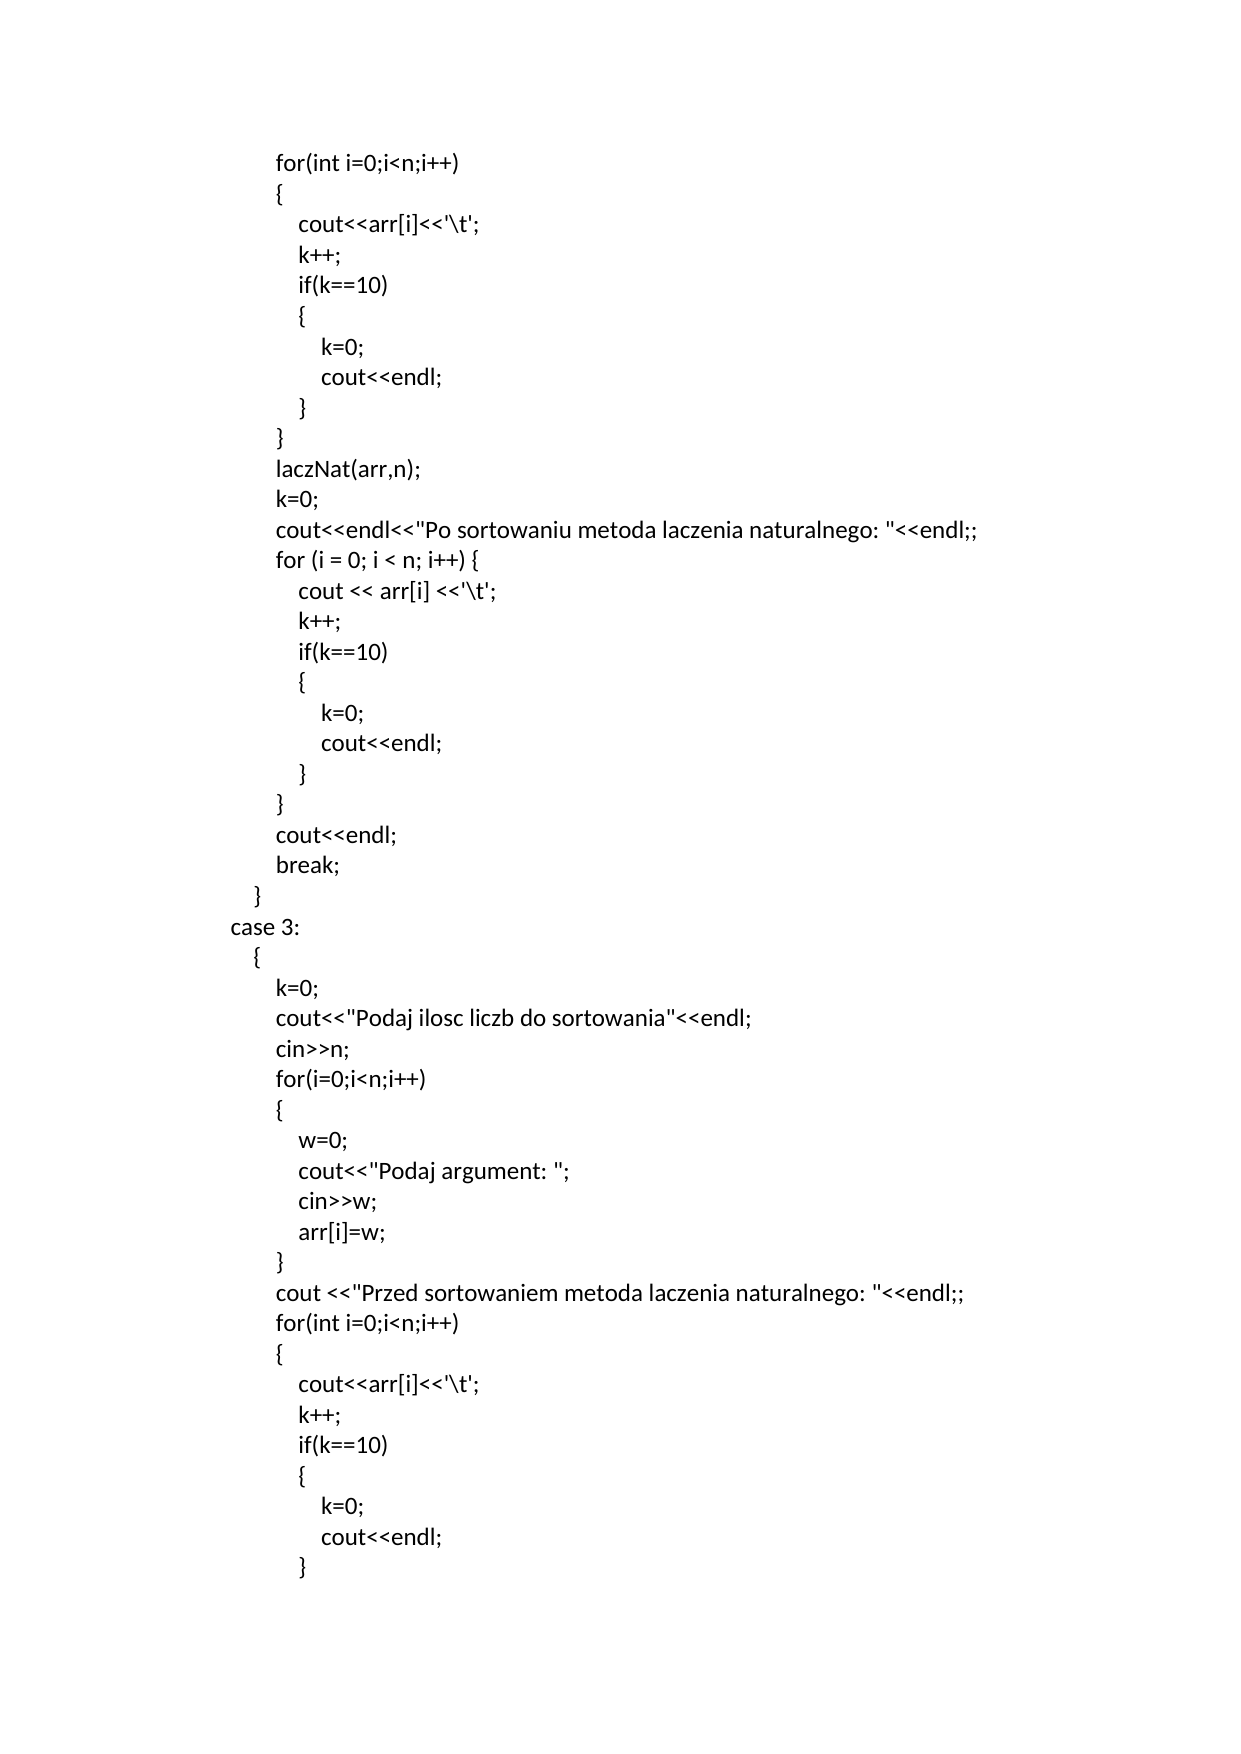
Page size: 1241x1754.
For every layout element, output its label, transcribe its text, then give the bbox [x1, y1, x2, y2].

text k=0; [148, 483, 1093, 514]
text for(int i=0;i<n;i++) [148, 148, 1093, 178]
text for(int i=0;i<n;i++) [148, 1307, 1093, 1338]
text { [148, 178, 1093, 209]
text k=0; [148, 697, 1093, 727]
text if(k==10) [148, 270, 1093, 300]
text { [148, 1094, 1093, 1124]
text cout<<endl; [148, 361, 1093, 392]
text arr[i]=w; [148, 1216, 1093, 1246]
text if(k==10) [148, 636, 1093, 666]
text cout<<endl; [148, 727, 1093, 758]
text { [148, 1460, 1093, 1491]
text { [148, 941, 1093, 972]
text k++; [148, 605, 1093, 636]
text k=0; [148, 1491, 1093, 1521]
text { [148, 666, 1093, 697]
text } [148, 880, 1093, 911]
text laczNat(arr,n); [148, 453, 1093, 483]
text cout<<"Podaj ilosc liczb do sortowania"<<endl; [148, 1002, 1093, 1033]
text cout<<endl<<"Po sortowaniu metoda laczenia naturalnego: "<<endl;; [148, 514, 1093, 544]
text cout<<endl; [148, 1521, 1093, 1552]
text for (i = 0; i < n; i++) { [148, 544, 1093, 575]
text cin>>n; [148, 1033, 1093, 1063]
text cout <<"Przed sortowaniem metoda laczenia naturalnego: "<<endl;; [148, 1277, 1093, 1307]
text if(k==10) [148, 1429, 1093, 1460]
text } [148, 392, 1093, 422]
text } [148, 788, 1093, 819]
text k++; [148, 239, 1093, 270]
text cin>>w; [148, 1185, 1093, 1216]
text cout<<arr[i]<<'\t'; [148, 1368, 1093, 1399]
text k=0; [148, 331, 1093, 361]
text break; [148, 849, 1093, 880]
text } [148, 758, 1093, 788]
text } [148, 1246, 1093, 1277]
text cout<<arr[i]<<'\t'; [148, 209, 1093, 239]
text { [148, 1338, 1093, 1368]
text cout<<endl; [148, 819, 1093, 849]
text } [148, 422, 1093, 453]
text k++; [148, 1399, 1093, 1429]
text for(i=0;i<n;i++) [148, 1063, 1093, 1094]
text cout<<"Podaj argument: "; [148, 1155, 1093, 1185]
text cout << arr[i] <<'\t'; [148, 575, 1093, 605]
text } [148, 1552, 1093, 1582]
text case 3: [148, 911, 1093, 941]
text { [148, 300, 1093, 331]
text k=0; [148, 972, 1093, 1002]
text w=0; [148, 1124, 1093, 1155]
